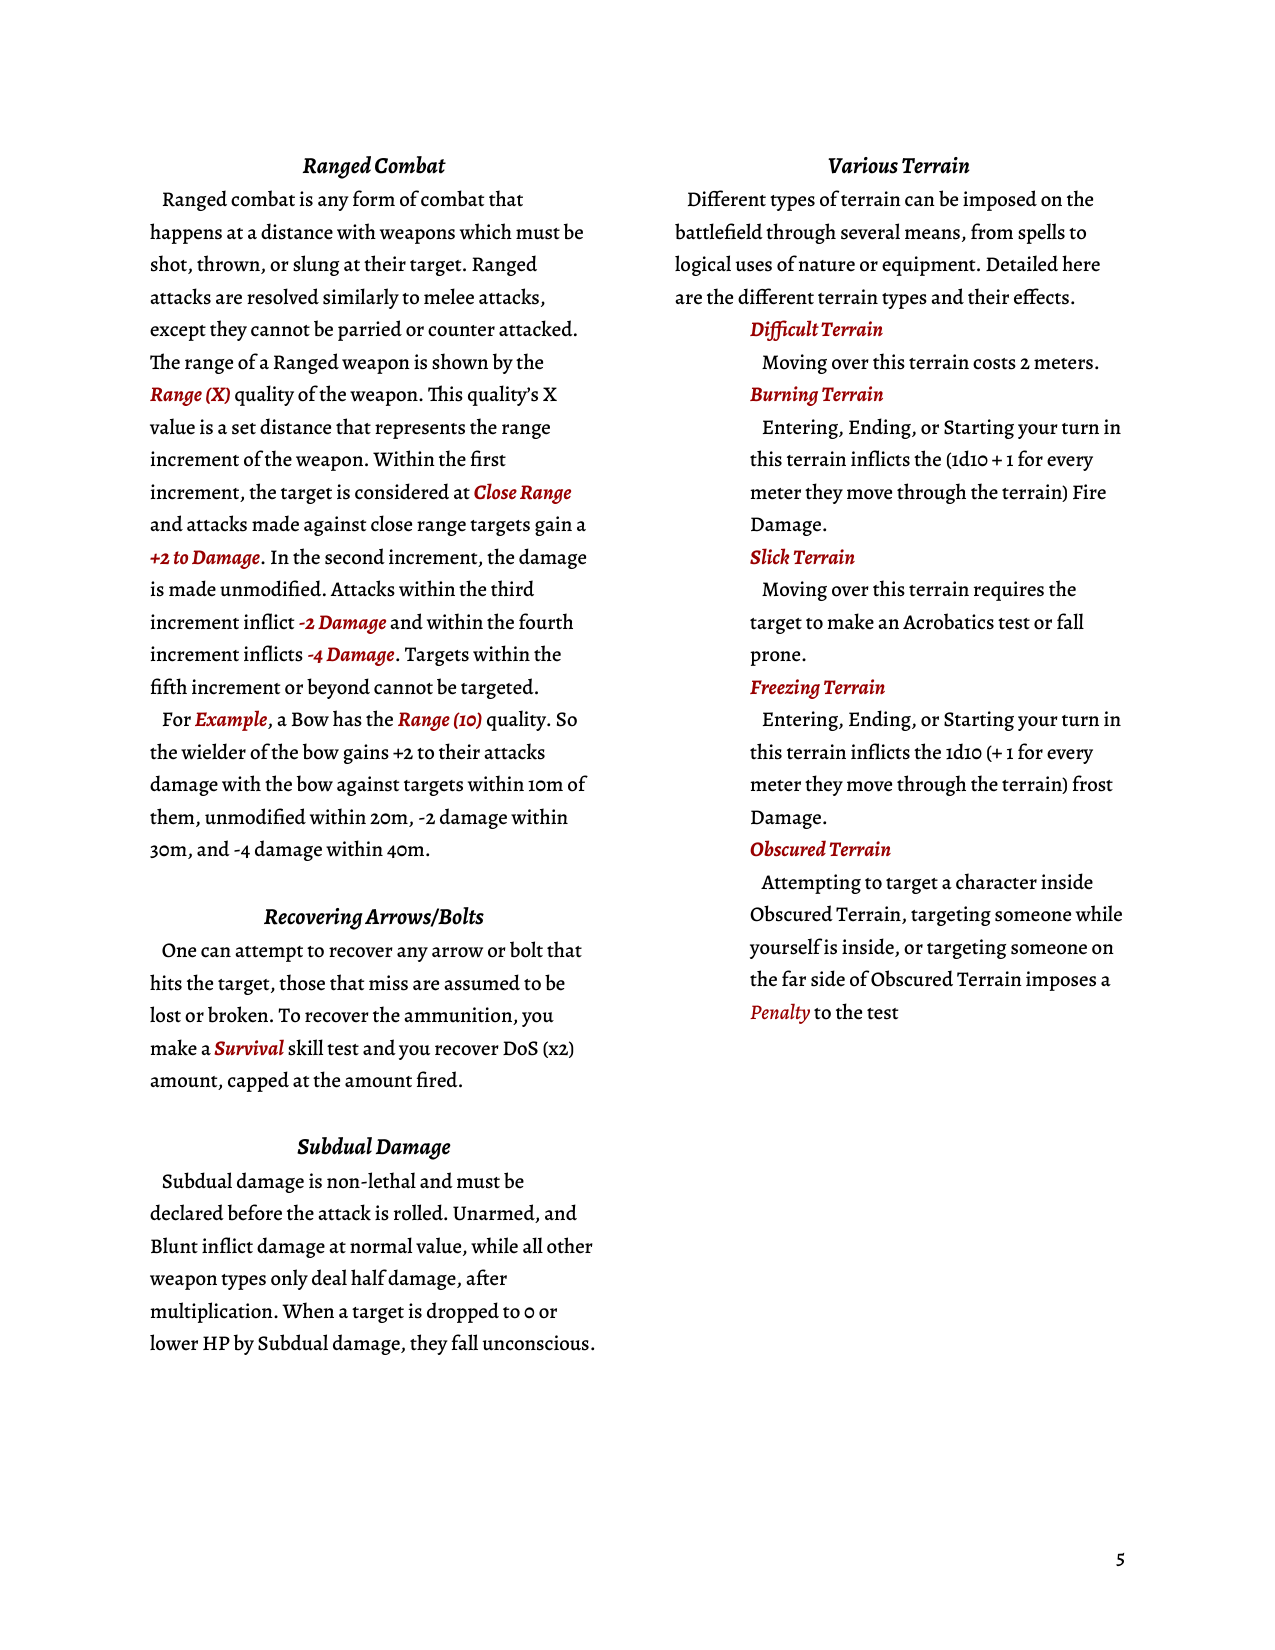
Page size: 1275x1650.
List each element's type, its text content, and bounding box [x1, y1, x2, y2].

text Different types of terrain can be imposed on the battlefield through several means, from spells to logical uses of nature or equipment. Detailed here are the different terrain types and their effects. [675, 186, 1125, 312]
text Moving over this terrain costs 2 meters. [750, 348, 1125, 377]
text Difficult Terrain [750, 316, 1125, 344]
text Moving over this terrain requires the target to make an Acrobatics test or fall prone. [750, 576, 1125, 669]
subtitle Subdual Damage [150, 1131, 600, 1163]
text Burning Terrain [750, 381, 1125, 409]
text Subdual damage is non-lethal and must be declared before the attack is rolled. Unarmed, and Blunt inflict damage at normal value, while all other weapon types only deal half damage, after multiplication. When a target is dropped to 0 or lower HP by Subdual damage, they fall unconscious. [150, 1167, 600, 1358]
text Attempting to target a character inside Obscured Terrain, targeting someone while yourself is inside, or targeting someone on the far side of Obscured Terrain imposes a Penalty to the test [750, 868, 1125, 1027]
text Ranged combat is any form of combat that happens at a distance with weapons which must be shot, thrown, or slung at their target. Ranged attacks are resolved similarly to melee attacks, except they cannot be parried or counter attacked. The range of a Ranged weapon is shown by the Range (X) quality of the weapon. This quality’s X value is a set distance that represents the range increment of the weapon. Within the first increment, the target is considered at Close Range and attacks made against close range targets gain a +2 to Damage. In the second increment, the damage is made unmodified. Attacks within the third increment inflict -2 Damage and within the fourth increment inflicts -4 Damage. Targets within the fifth increment or beyond cannot be targeted. [150, 186, 600, 702]
text Obscured Terrain [750, 836, 1125, 864]
subtitle Recovering Arrows/Bolts [150, 901, 600, 932]
text Entering, Ending, or Starting your turn in this terrain inflicts the (1d10 + 1 for every meter they move through the terrain) Fire Damage. [750, 413, 1125, 539]
text Entering, Ending, or Starting your turn in this terrain inflicts the 1d10 (+ 1 for every meter they move through the terrain) frost Damage. [750, 706, 1125, 832]
text Slick Terrain [750, 543, 1125, 572]
text Freezing Terrain [750, 673, 1125, 702]
subtitle Various Terrain [675, 150, 1125, 181]
text For Example, a Bow has the Range (10) quality. So the wielder of the bow gains +2 to their attacks damage with the bow against targets within 10m of them, unmodified within 20m, -2 damage within 30m, and -4 damage within 40m. [150, 706, 600, 864]
subtitle Ranged Combat [150, 150, 600, 181]
text One can attempt to recover any arrow or bolt that hits the target, those that miss are assumed to be lost or broken. To recover the ammunition, you make a Survival skill test and you recover DoS (x2) amount, capped at the amount fired. [150, 936, 600, 1095]
